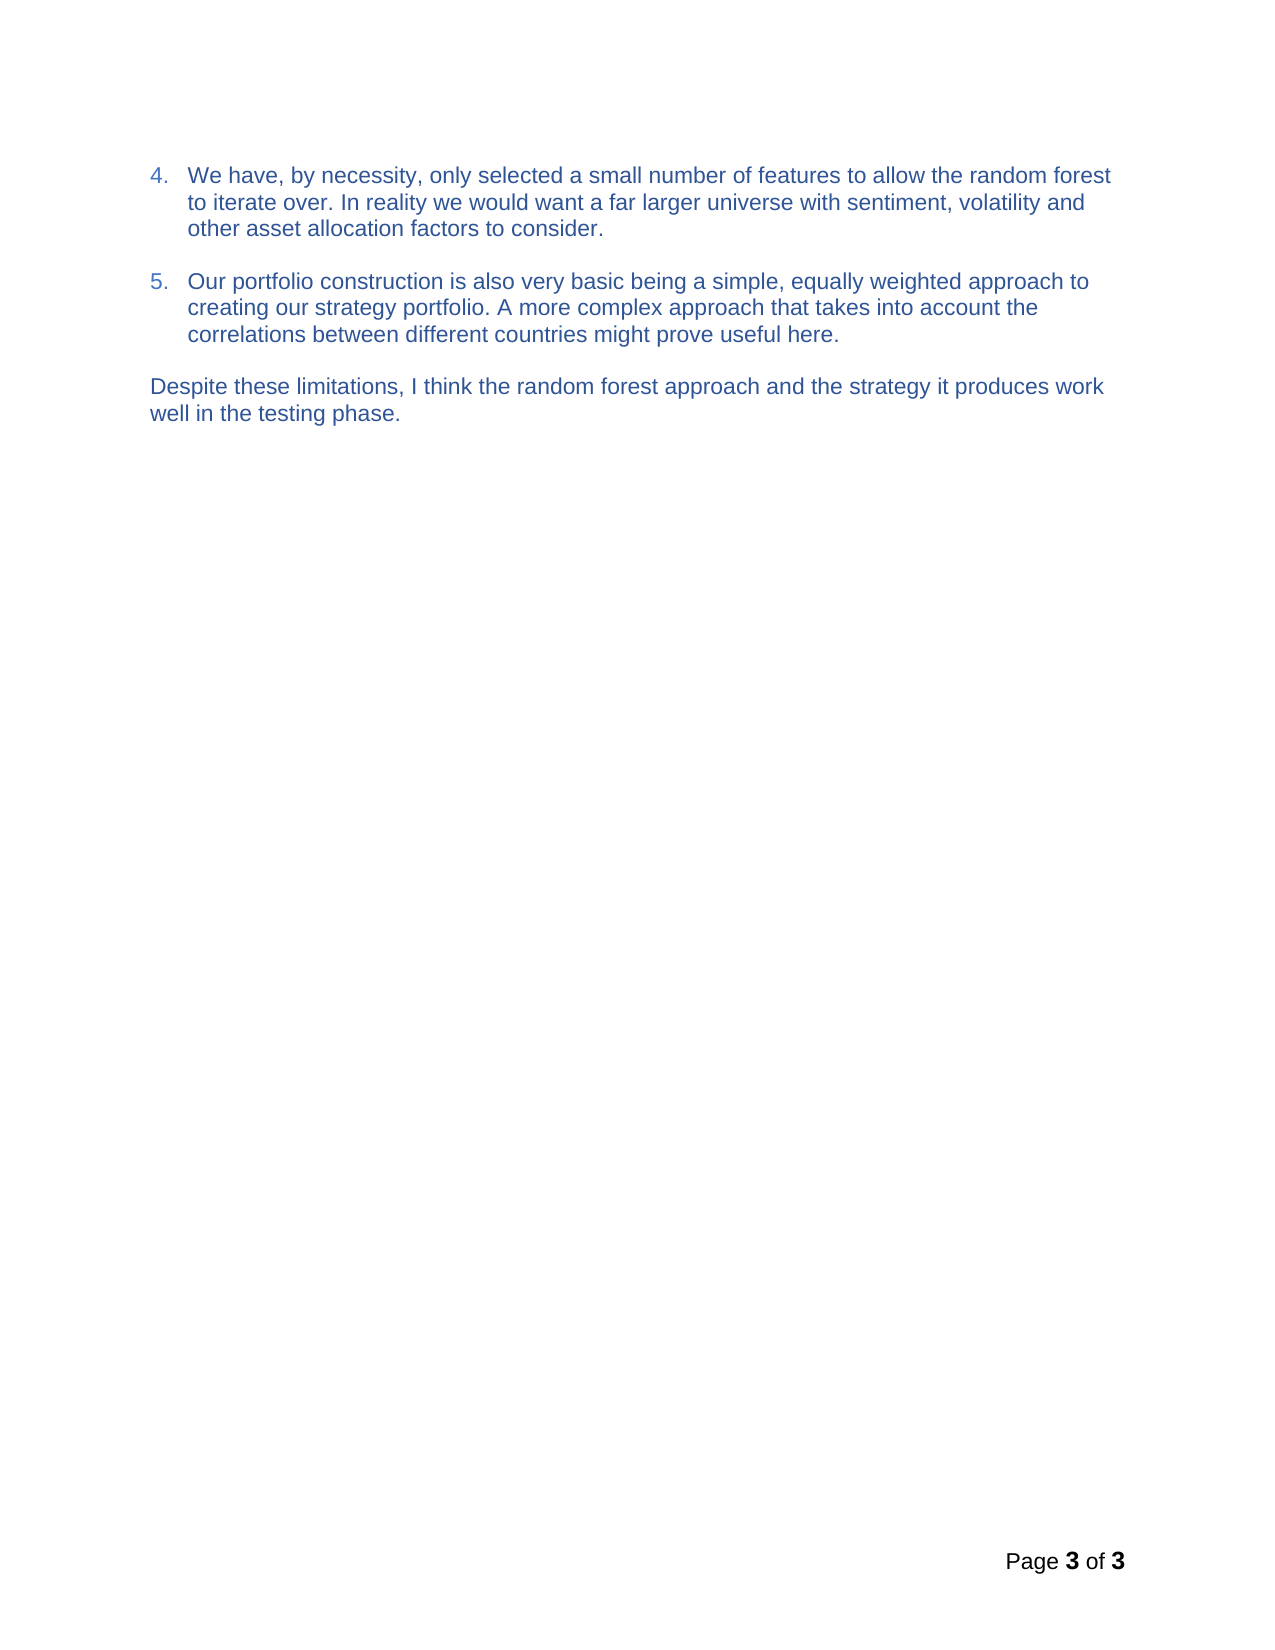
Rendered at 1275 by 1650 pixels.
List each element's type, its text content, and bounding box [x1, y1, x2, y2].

list Our portfolio construction is also very basic being a simple, equally weighted approach to creating our strategy portfolio. A more complex approach that takes into account the correlations between different countries might prove useful here. [150, 268, 1125, 347]
text Despite these limitations, I think the random forest approach and the strategy it produces work well in the testing phase. [150, 373, 1125, 426]
list We have, by necessity, only selected a small number of features to allow the random forest to iterate over. In reality we would want a far larger universe with sentiment, volatility and other asset allocation factors to consider. [150, 162, 1125, 242]
